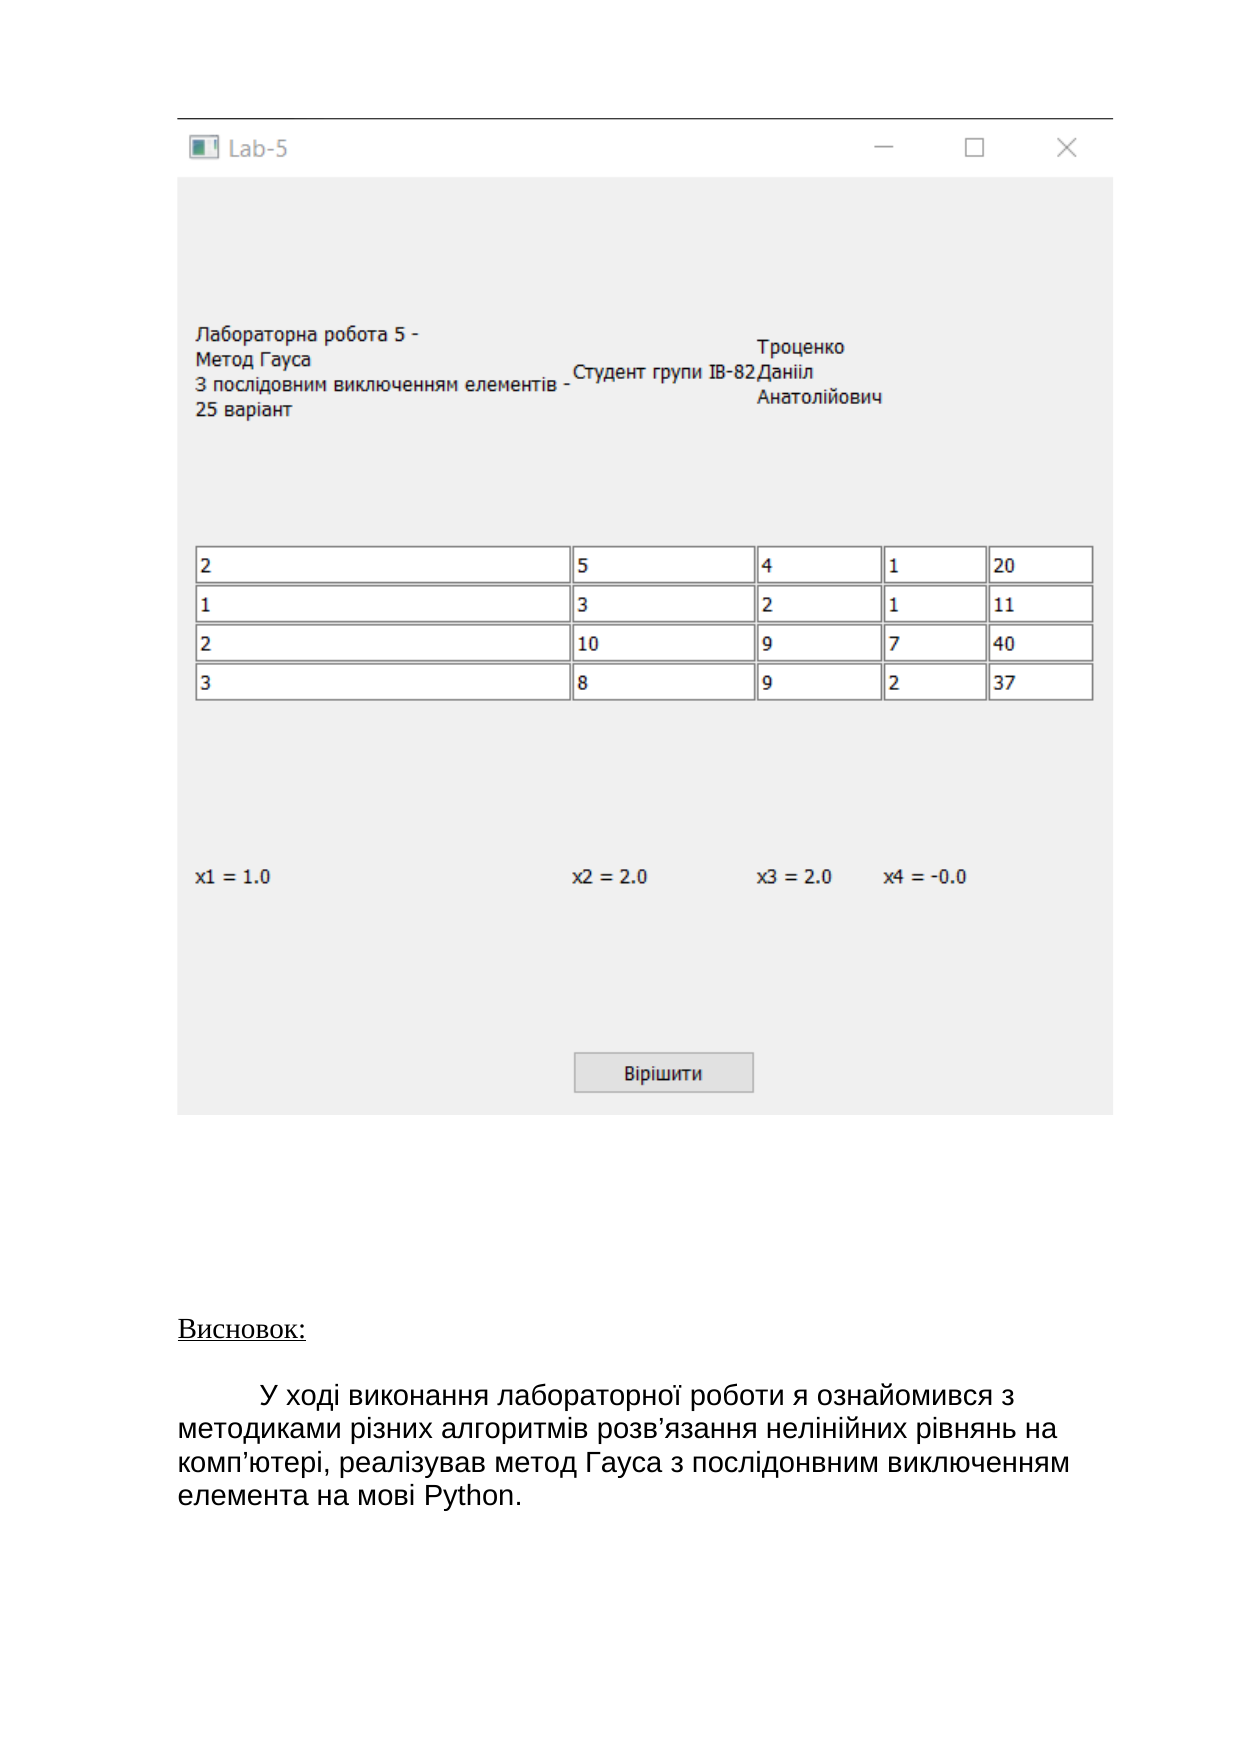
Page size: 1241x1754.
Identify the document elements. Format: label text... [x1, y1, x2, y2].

text У ході виконання лабораторної роботи я ознайомився з методиками різних алгоритмів розв’язання нелінійних рівнянь на комп’ютері, реалізував метод Гауса з послідонвним виключенням елемента на мові Python. [177, 1378, 1181, 1512]
text Висновок: [177, 1311, 1181, 1344]
picture [177, 118, 1114, 1115]
